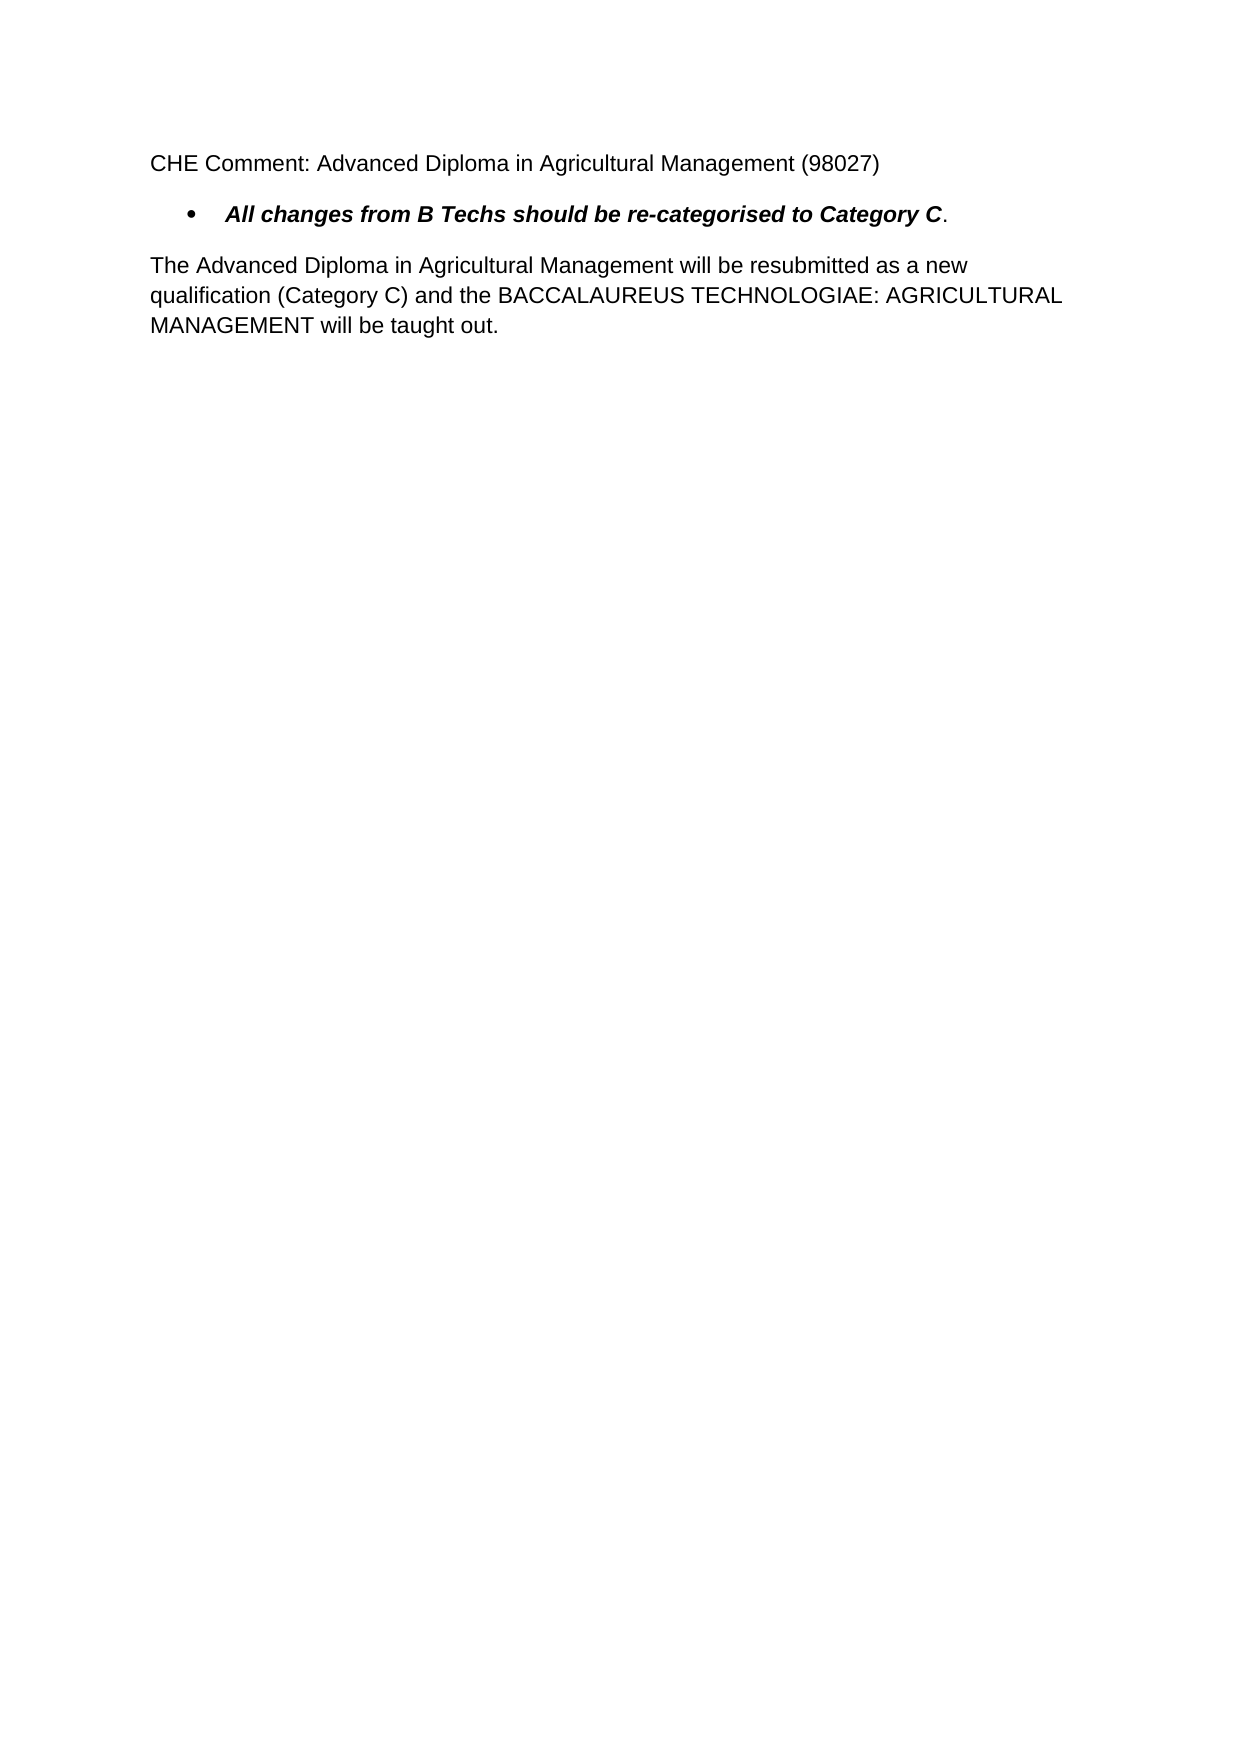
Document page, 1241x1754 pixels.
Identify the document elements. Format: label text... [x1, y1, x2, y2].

list All changes from B Techs should be re-categorised to Category C. [187, 201, 1090, 227]
text CHE Comment: Advanced Diploma in Agricultural Management (98027) [150, 150, 1090, 176]
text The Advanced Diploma in Agricultural Management will be resubmitted as a new qualification (Category C) and the BACCALAUREUS TECHNOLOGIAE: AGRICULTURAL MANAGEMENT will be taught out. [150, 252, 1090, 339]
